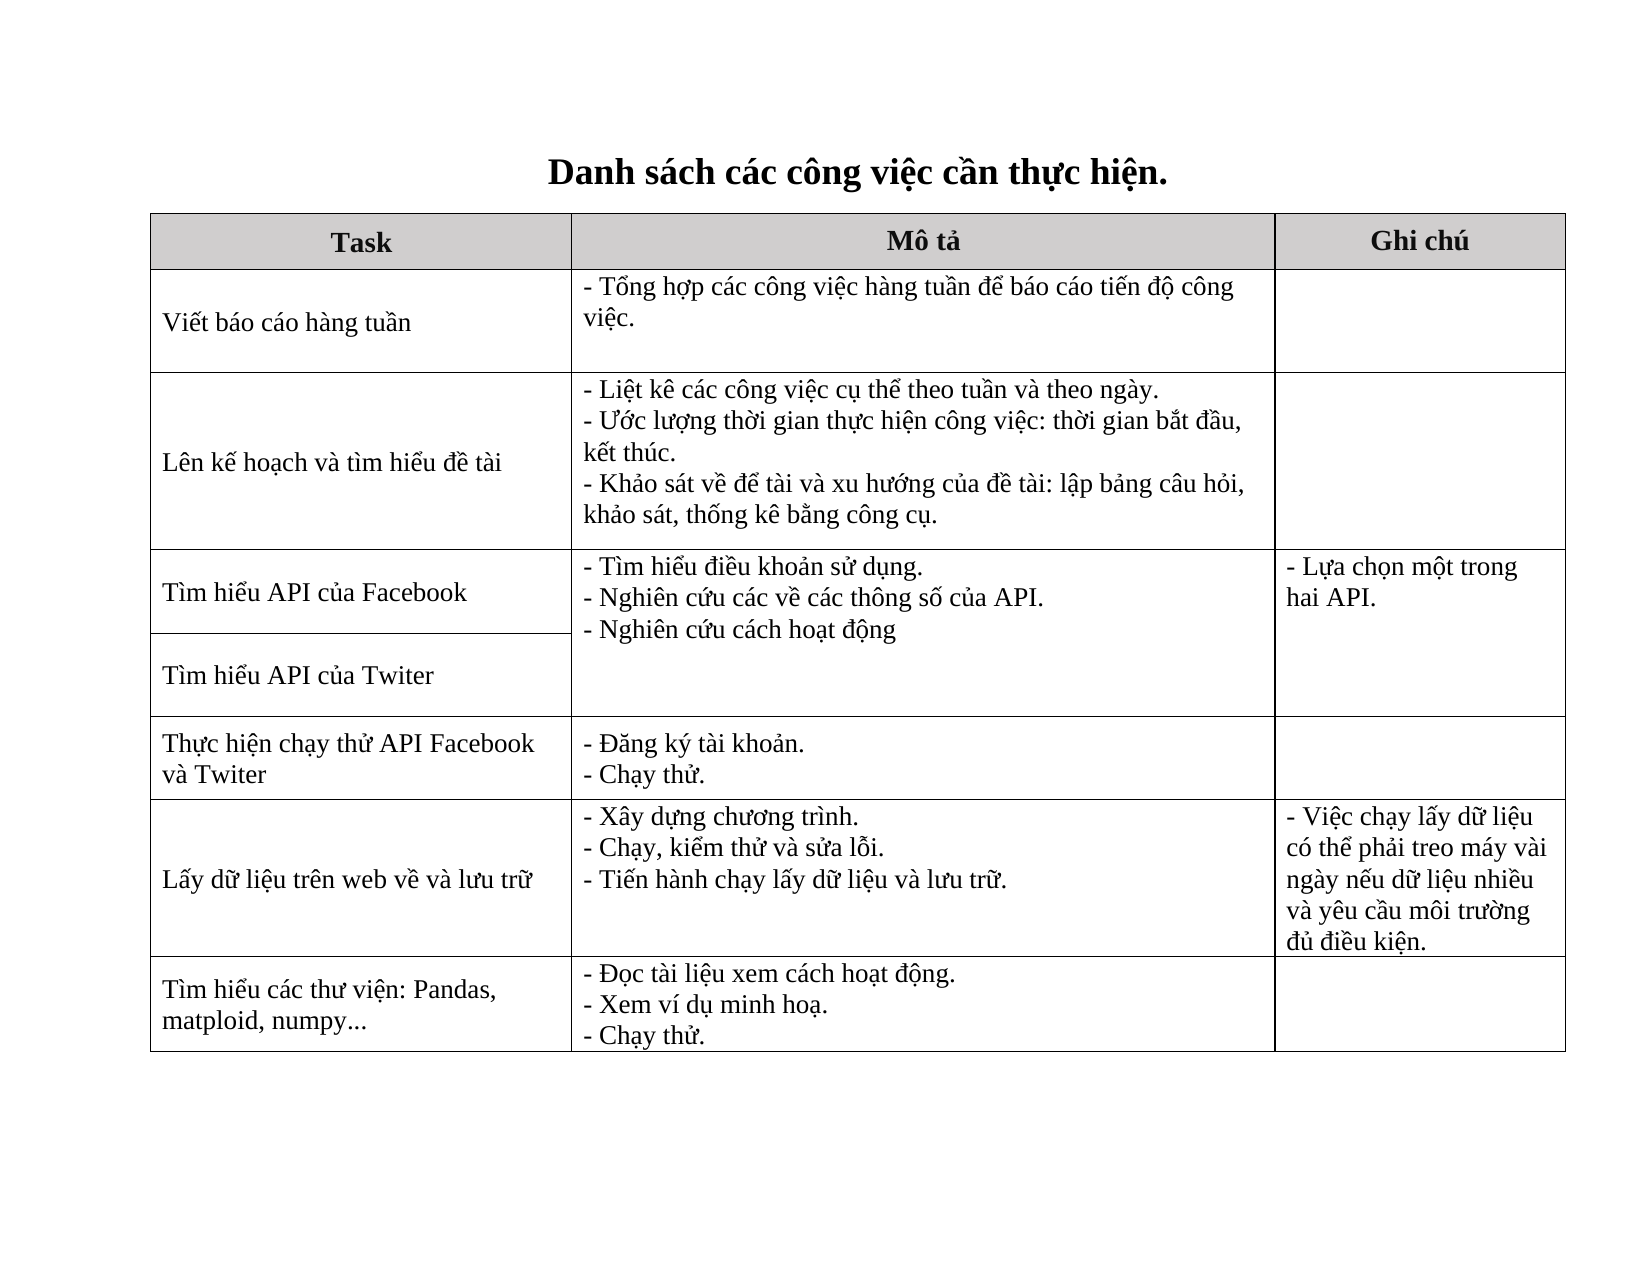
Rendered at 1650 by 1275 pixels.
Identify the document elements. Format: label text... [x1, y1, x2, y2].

table_cell Tìm hiểu API của Twiter [151, 634, 571, 716]
table_cell - Liệt kê các công việc cụ thể theo tuần và theo ngày. - Ước lượng thời gian thực hiện công việc: thời gian bắt đầu, kết thúc. - Khảo sát về để tài và xu hướng của đề tài: lập bảng câu hỏi, khảo sát, thống kê bằng công cụ. [572, 373, 1274, 549]
table_cell [1276, 373, 1565, 549]
table_cell - Tổng hợp các công việc hàng tuần để báo cáo tiến độ công việc. [572, 270, 1274, 372]
table_cell Viết báo cáo hàng tuần [151, 270, 571, 372]
table_cell - Tìm hiểu điều khoản sử dụng. - Nghiên cứu các về các thông số của API. - Nghiên cứu cách hoạt động [572, 550, 1274, 716]
table_header Mô tả [572, 214, 1274, 269]
table_cell [1276, 717, 1565, 799]
table_cell Tìm hiểu API của Facebook [151, 550, 571, 633]
table_cell Lên kế hoạch và tìm hiểu đề tài [151, 373, 571, 549]
table_cell - Đọc tài liệu xem cách hoạt động. - Xem ví dụ minh hoạ. - Chạy thử. [572, 957, 1274, 1051]
table_cell [1276, 270, 1565, 372]
table_cell Lấy dữ liệu trên web về và lưu trữ [151, 800, 571, 956]
text Danh sách các công việc cần thực hiện. [150, 150, 1566, 193]
table_header Task [151, 214, 571, 269]
table_cell Thực hiện chạy thử API Facebook và Twiter [151, 717, 571, 799]
table_header Ghi chú [1276, 214, 1565, 269]
table_cell - Lựa chọn một trong hai API. [1276, 550, 1565, 716]
table_cell Tìm hiểu các thư viện: Pandas, matploid, numpy... [151, 957, 571, 1051]
table_cell [1276, 957, 1565, 1051]
table_cell - Đăng ký tài khoản. - Chạy thử. [572, 717, 1274, 799]
table_cell - Việc chạy lấy dữ liệu có thể phải treo máy vài ngày nếu dữ liệu nhiều và yêu cầu môi trường đủ điều kiện. [1276, 800, 1565, 956]
table_cell - Xây dựng chương trình. - Chạy, kiểm thử và sửa lỗi. - Tiến hành chạy lấy dữ liệu và lưu trữ. [572, 800, 1274, 956]
